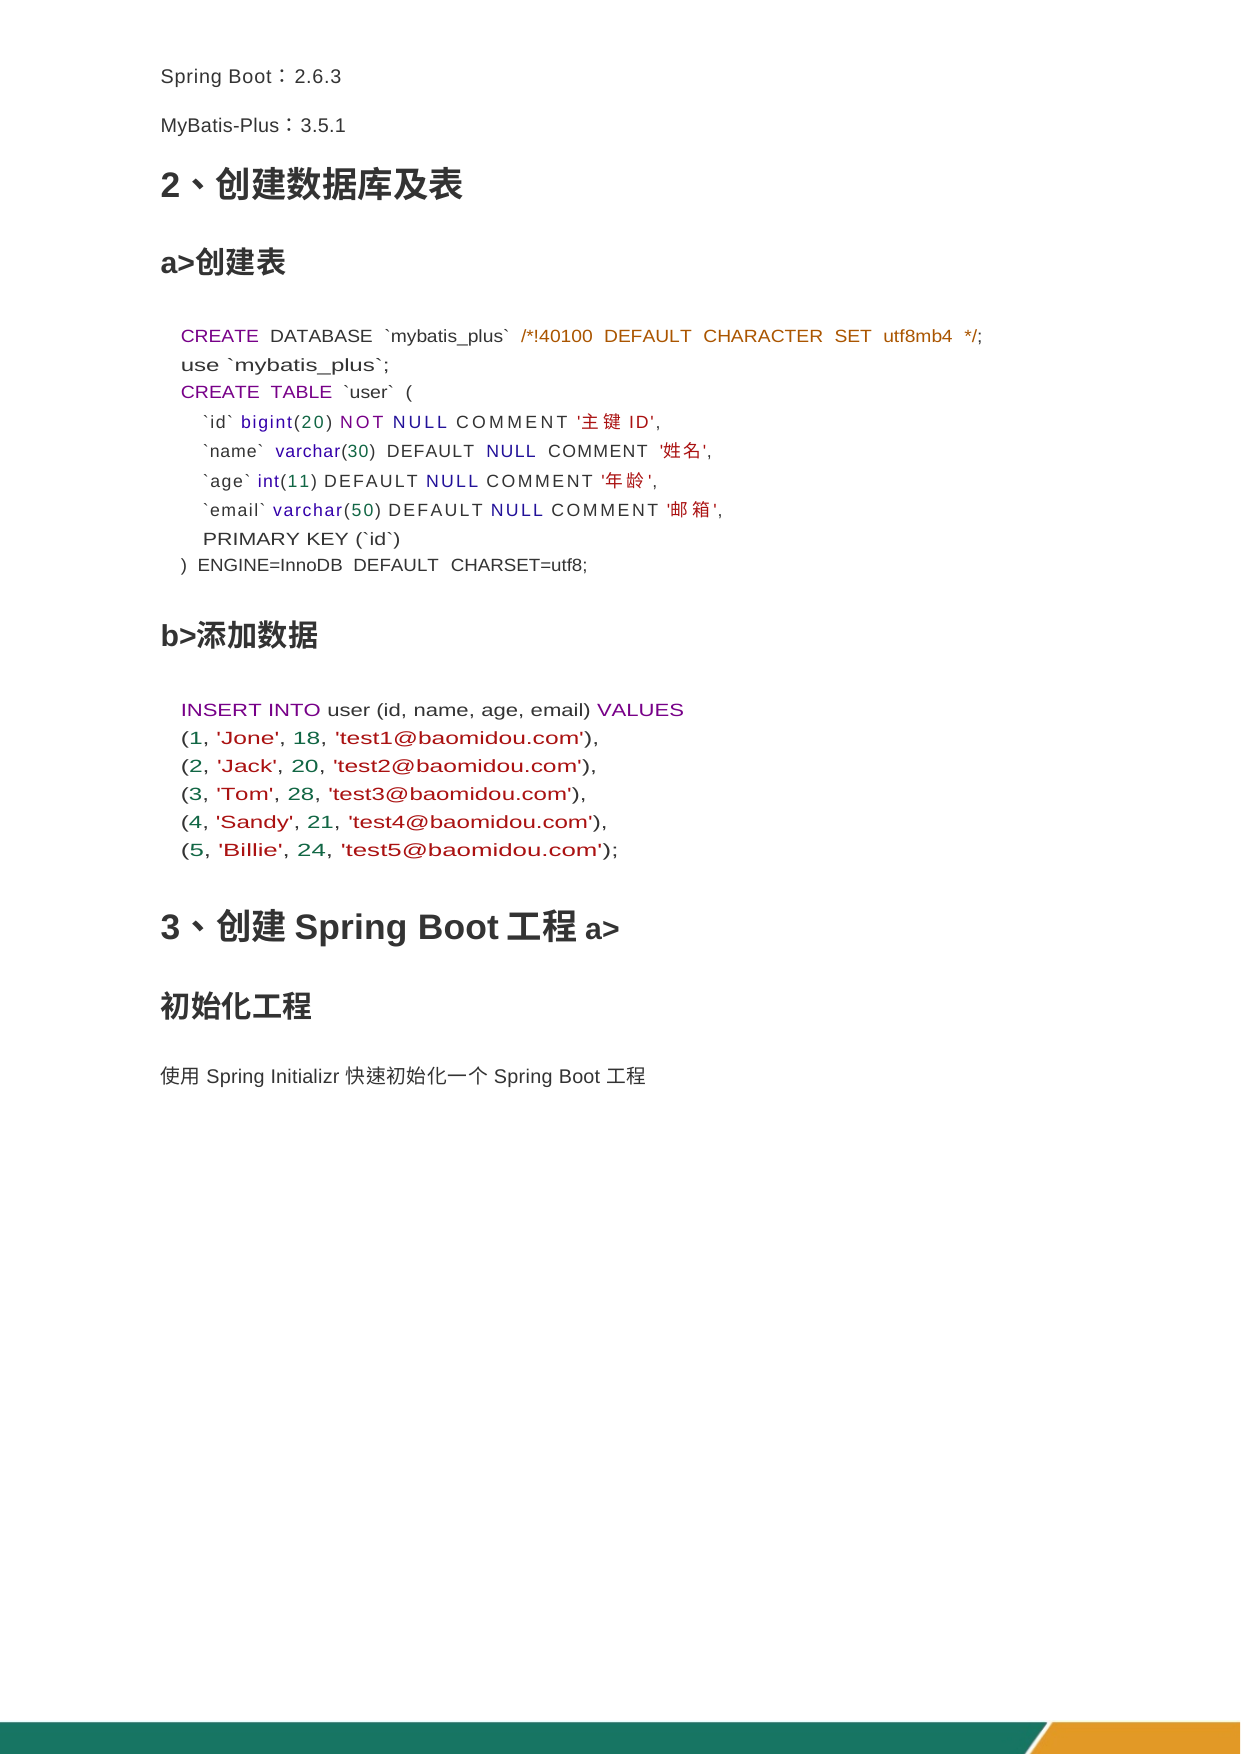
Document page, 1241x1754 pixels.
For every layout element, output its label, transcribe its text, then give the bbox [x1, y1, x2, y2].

text INSERT INTO user (id, name, age, email) VALUES (1, 'Jone', 18, 'test1@baomidou.com'), [181, 699, 693, 748]
text (5, 'Billie', 24, 'test5@baomidou.com'); 3、创建Spring Boot工程a>初始化工程 [160, 840, 627, 1027]
text Spring Boot：2.6.3 MyBatis-Plus：3.5.1 [160, 62, 348, 138]
picture [0, 1720, 1241, 1754]
text 2、创建数据库及表 [160, 159, 1097, 208]
text `id` bigint(20) NOT NULL COMMENT '主键ID', `name` varchar(30) DEFAULT NULL COMMENT '姓名', `age` int(11) DEFAULT NULL COMMENT '年龄', [203, 409, 719, 493]
text b>添加数据 [160, 614, 1097, 655]
text 使用 Spring Initializr 快速初始化一个 Spring Boot 工程 [160, 1062, 1097, 1089]
text ) ENGINE=InnoDB DEFAULT CHARSET=utf8; [181, 555, 1097, 575]
text CREATE TABLE `user` ( [181, 382, 1097, 402]
text (2, 'Jack', 20, 'test2@baomidou.com'), (3, 'Tom', 28, 'test3@baomidou.com'), (4, 'Sandy', 21, 'test4@baomidou.com'), [181, 756, 611, 832]
text CREATE DATABASE `mybatis_plus` /*!40100 DEFAULT CHARACTER SET utf8mb4 */; use `mybatis_plus`; [181, 326, 991, 375]
text a>创建表 [160, 241, 1097, 282]
text `email` varchar(50) DEFAULT NULL COMMENT '邮箱', PRIMARY KEY (`id`) [203, 498, 730, 549]
